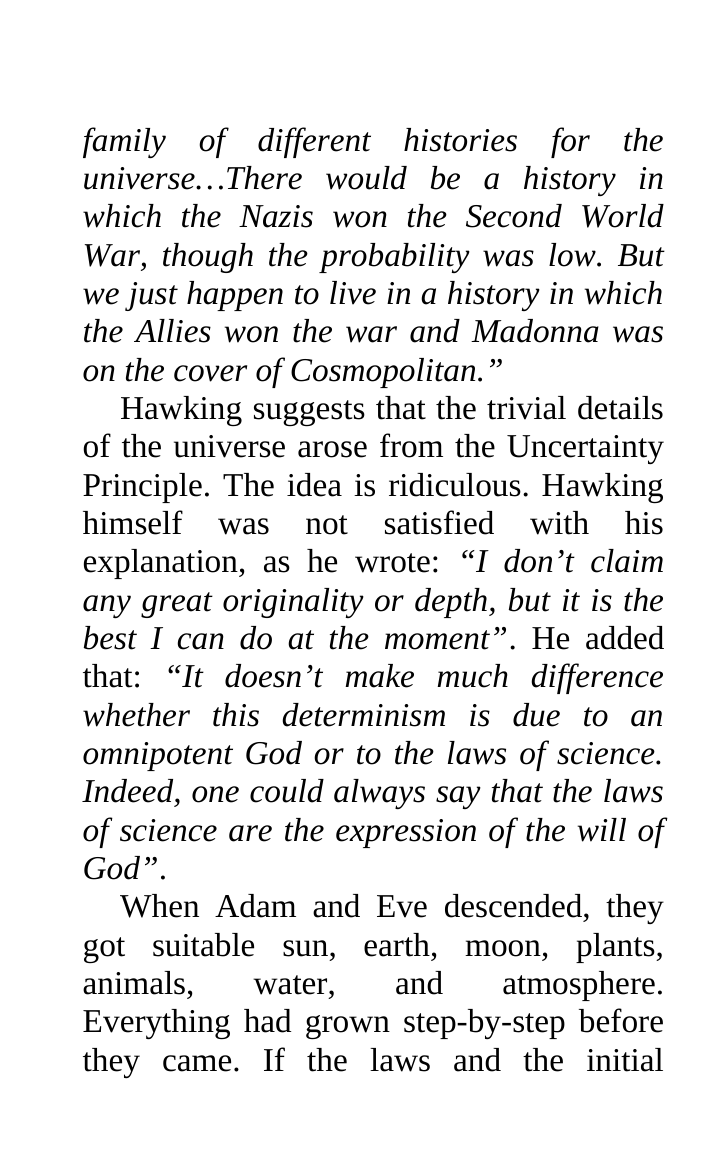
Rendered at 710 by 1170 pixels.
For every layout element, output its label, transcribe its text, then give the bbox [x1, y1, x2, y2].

text Hawking suggests that the trivial details of the universe arose from the Uncertainty Principle. The idea is ridiculous. Hawking himself was not satisfied with his explanation, as he wrote: “I don’t claim any great originality or depth, but it is the best I can do at the moment”. He added that: “It doesn’t make much difference whether this determinism is due to an omnipotent God or to the laws of science. Indeed, one could always say that the laws of science are the expression of the will of God”. [82, 388, 664, 887]
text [82, 120, 664, 388]
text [82, 887, 664, 1078]
